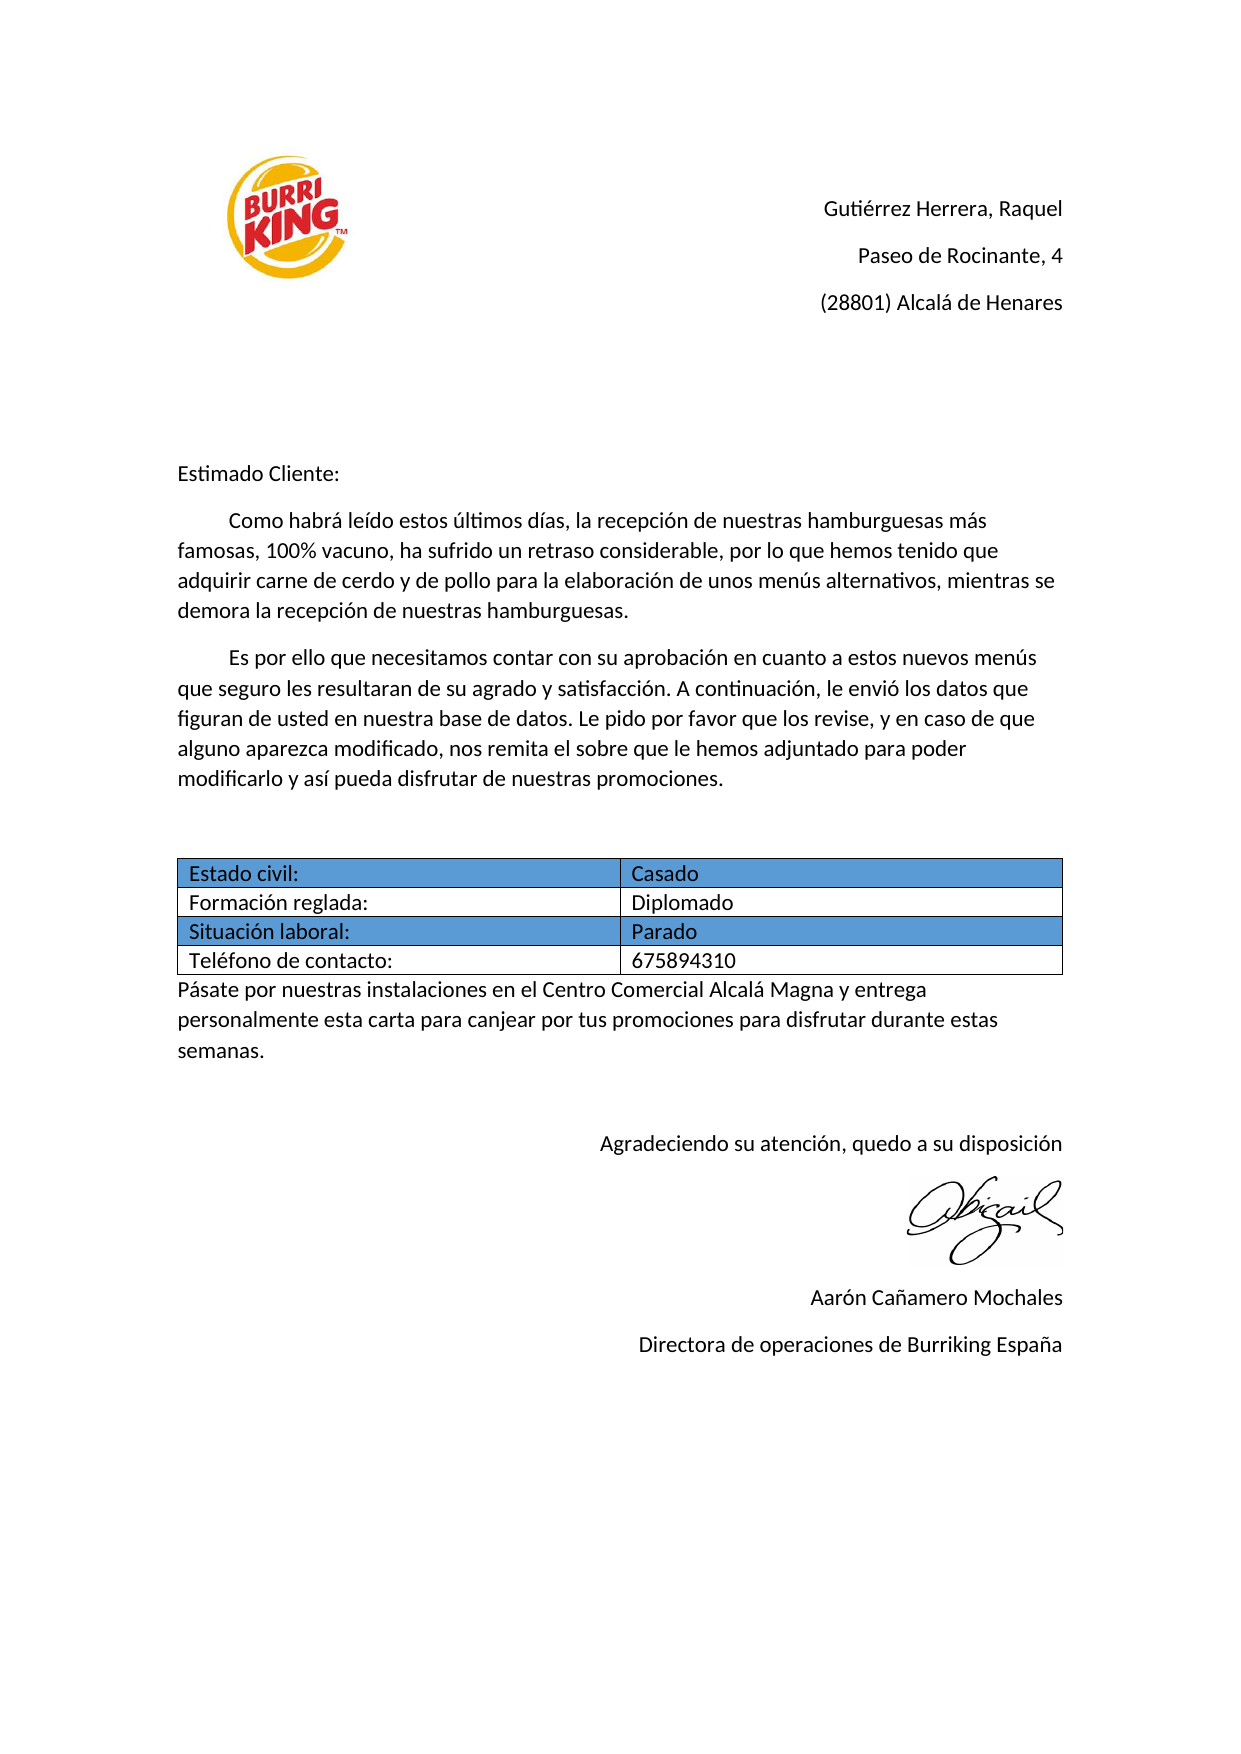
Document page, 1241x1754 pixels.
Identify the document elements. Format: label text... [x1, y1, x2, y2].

text Gutiérrez Herrera, Raquel [400, 194, 1063, 222]
text Como habrá leído estos últimos días, la recepción de nuestras hamburguesas más famosas, 100% vacuno, ha sufrido un retraso considerable, por lo que hemos tenido que adquirir carne de cerdo y de pollo para la elaboración de unos menús alternativos, mientras se demora la recepción de nuestras hamburguesas. [177, 506, 1063, 624]
table_cell Formación reglada: [178, 888, 620, 916]
text Paseo de Rocinante, 4 [400, 241, 1063, 269]
table_cell Diplomado [621, 888, 1062, 916]
table_cell Situación laboral: [178, 917, 620, 945]
text (28801) Alcalá de Henares [177, 288, 1063, 316]
table_cell Teléfono de contacto: [178, 946, 620, 974]
table_cell 675894310 [621, 946, 1062, 974]
picture [177, 147, 400, 287]
text Estimado Cliente: [177, 459, 1063, 487]
table_header Estado civil: [178, 859, 620, 887]
table_cell Parado [621, 917, 1062, 945]
text Aarón Cañamero Mochales [177, 1283, 1063, 1311]
text Agradeciendo su atención, quedo a su disposición [177, 1129, 1063, 1157]
picture [906, 1176, 1064, 1265]
text Directora de operaciones de Burriking España [177, 1330, 1063, 1358]
text Pásate por nuestras instalaciones en el Centro Comercial Alcalá Magna y entrega personalmente esta carta para canjear por tus promociones para disfrutar durante estas semanas. [177, 975, 1063, 1064]
text Es por ello que necesitamos contar con su aprobación en cuanto a estos nuevos menús que seguro les resultaran de su agrado y satisfacción. A continuación, le envió los datos que figuran de usted en nuestra base de datos. Le pido por favor que los revise, y en caso de que alguno aparezca modificado, nos remita el sobre que le hemos adjuntado para poder modificarlo y así pueda disfrutar de nuestras promociones. [177, 643, 1063, 792]
table_header Casado [621, 859, 1062, 887]
